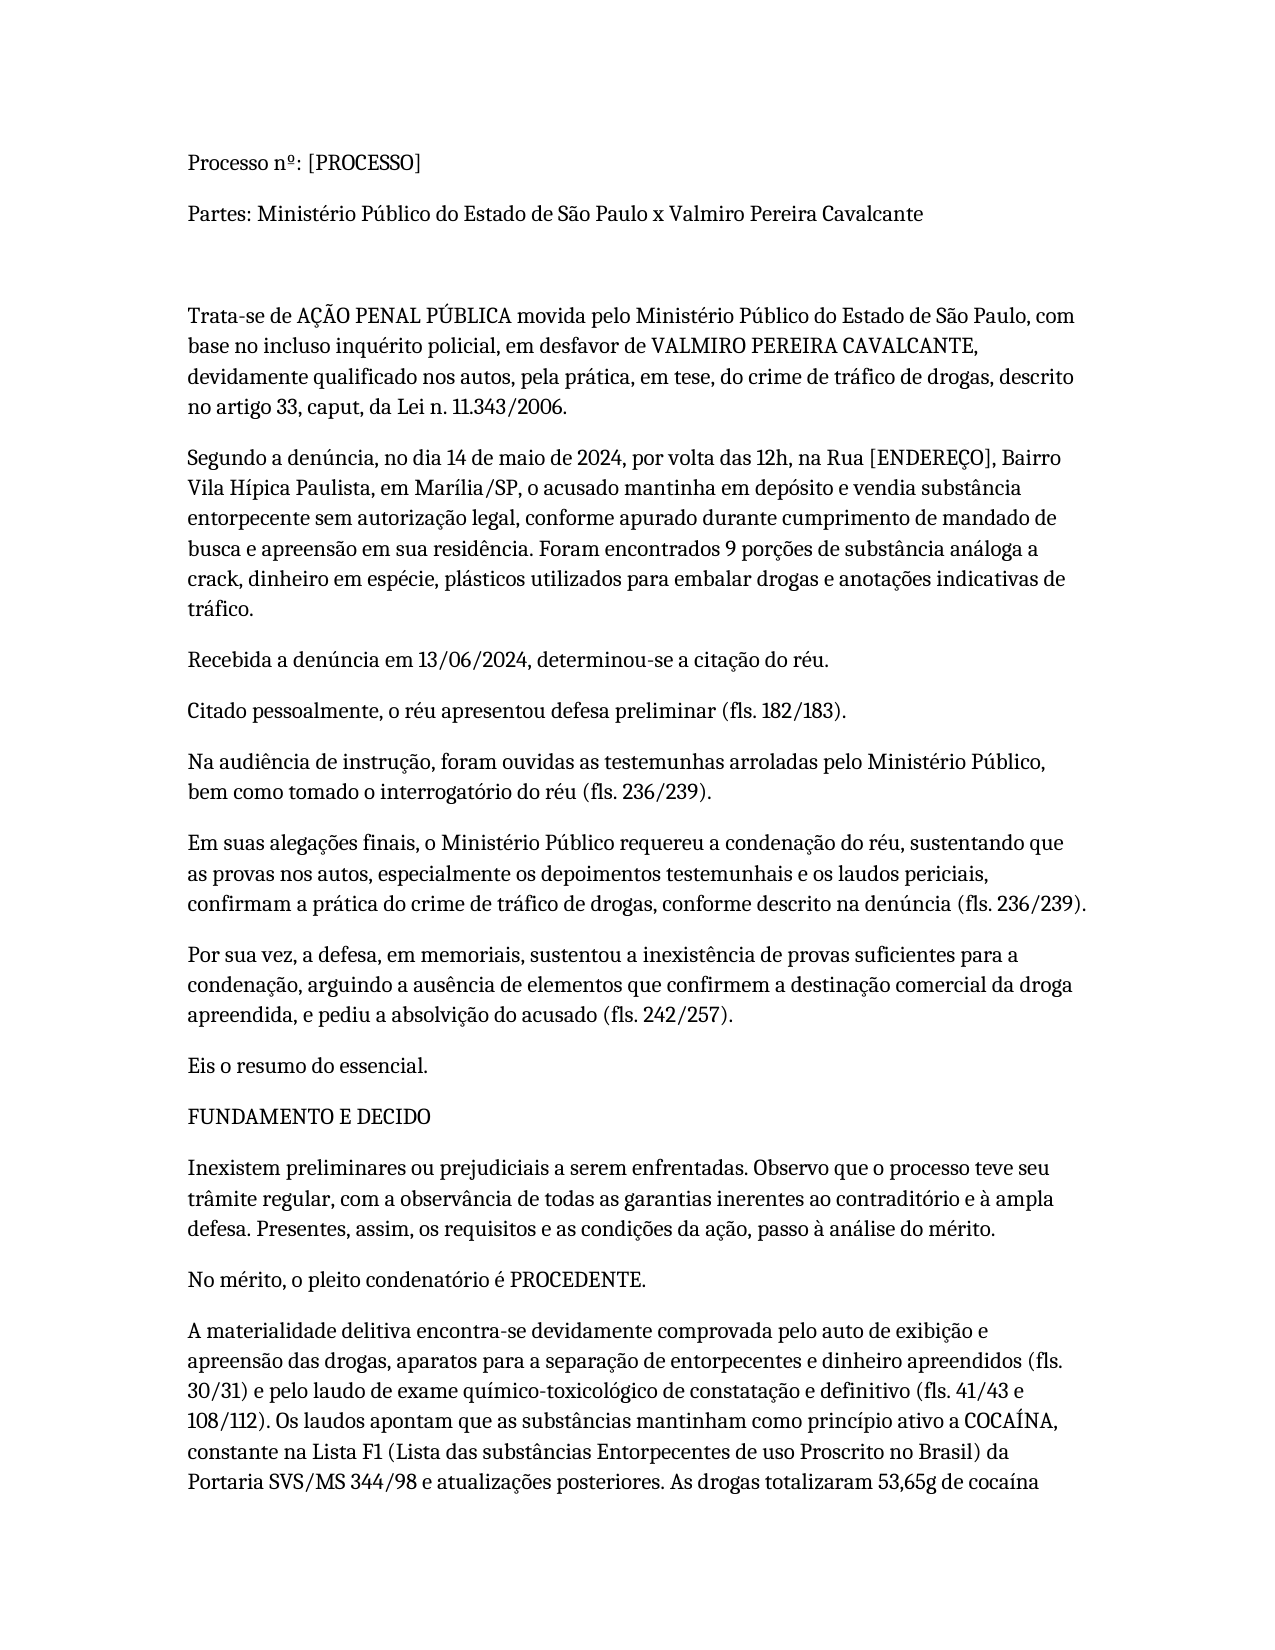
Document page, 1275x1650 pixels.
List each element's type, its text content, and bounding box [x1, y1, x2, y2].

text Por sua vez, a defesa, em memoriais, sustentou a inexistência de provas suficientes para a condenação, arguindo a ausência de elementos que confirmem a destinação comercial da droga apreendida, e pediu a absolvição do acusado (fls. 242/257). [187, 942, 1087, 1028]
text Processo nº: [PROCESSO] [187, 150, 1087, 176]
text Inexistem preliminares ou prejudiciais a serem enfrentadas. Observo que o processo teve seu trâmite regular, com a observância de todas as garantias inerentes ao contraditório e à ampla defesa. Presentes, assim, os requisitos e as condições da ação, passo à análise do mérito. [187, 1155, 1087, 1242]
text Em suas alegações finais, o Ministério Público requereu a condenação do réu, sustentando que as provas nos autos, especialmente os depoimentos testemunhais e os laudos periciais, confirmam a prática do crime de tráfico de drogas, conforme descrito na denúncia (fls. 236/239). [187, 830, 1087, 917]
text No mérito, o pleito condenatório é PROCEDENTE. [187, 1267, 1087, 1293]
text Recebida a denúncia em 13/06/2024, determinou-se a citação do réu. [187, 647, 1087, 673]
text FUNDAMENTO E DECIDO [187, 1104, 1087, 1131]
text Na audiência de instrução, foram ouvidas as testemunhas arroladas pelo Ministério Público, bem como tomado o interrogatório do réu (fls. 236/239). [187, 749, 1087, 806]
text Citado pessoalmente, o réu apresentou defesa preliminar (fls. 182/183). [187, 698, 1087, 724]
text Partes: Ministério Público do Estado de São Paulo x Valmiro Pereira Cavalcante [187, 201, 1087, 227]
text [187, 1318, 1087, 1495]
text Segundo a denúncia, no dia 14 de maio de 2024, por volta das 12h, na Rua [ENDEREÇO], Bairro Vila Hípica Paulista, em Marília/SP, o acusado mantinha em depósito e vendia substância entorpecente sem autorização legal, conforme apurado durante cumprimento de mandado de busca e apreensão em sua residência. Foram encontrados 9 porções de substância análoga a crack, dinheiro em espécie, plásticos utilizados para embalar drogas e anotações indicativas de tráfico. [187, 445, 1087, 622]
text Eis o resumo do essencial. [187, 1053, 1087, 1079]
text Trata-se de AÇÃO PENAL PÚBLICA movida pelo Ministério Público do Estado de São Paulo, com base no incluso inquérito policial, em desfavor de VALMIRO PEREIRA CAVALCANTE, devidamente qualificado nos autos, pela prática, em tese, do crime de tráfico de drogas, descrito no artigo 33, caput, da Lei n. 11.343/2006. [187, 303, 1087, 420]
